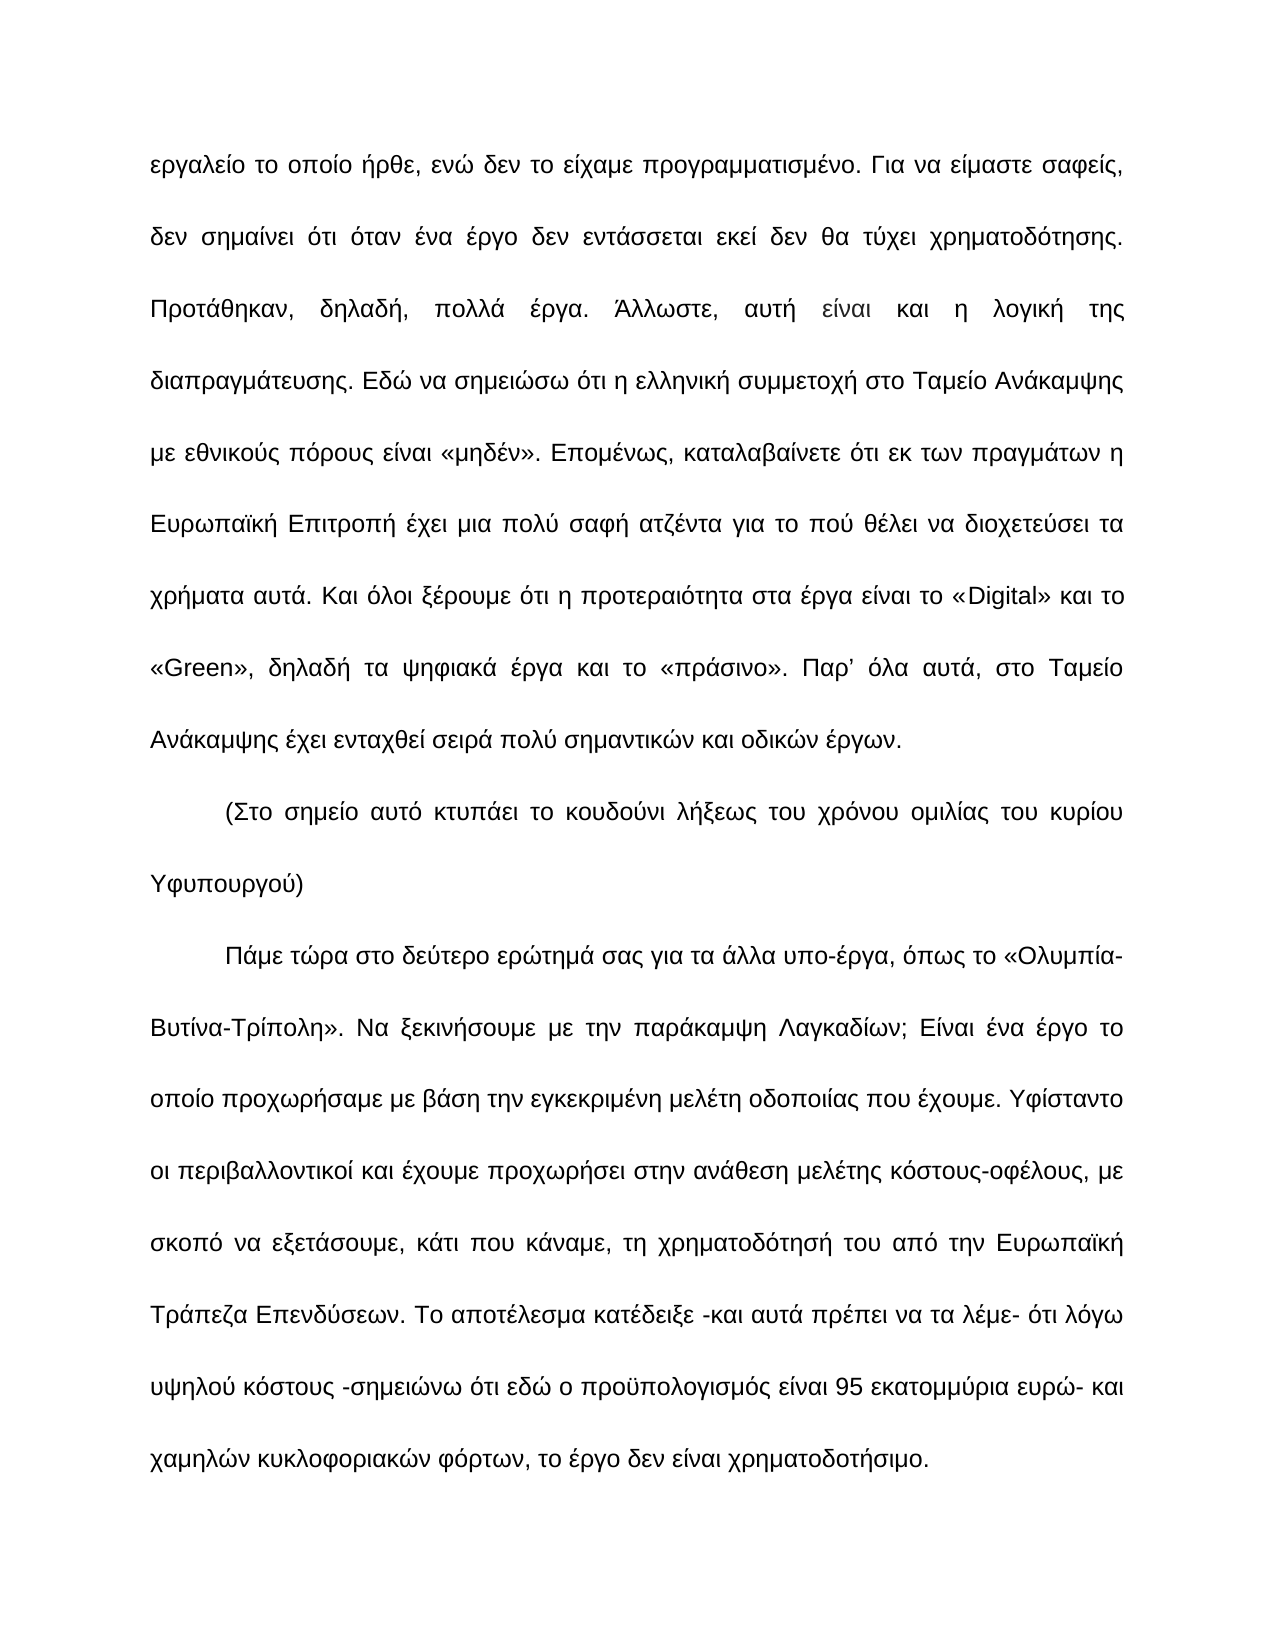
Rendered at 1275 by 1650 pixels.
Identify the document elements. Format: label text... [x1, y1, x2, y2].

text Πάμε τώρα στο δεύτερο ερώτημά σας για τα άλλα υπο-έργα, όπως το «Ολυμπία-Βυτίνα-Τρίπολη». Να ξεκινήσουμε με την παράκαμψη Λαγκαδίων; Είναι ένα έργο το οποίο προχωρήσαμε με βάση την εγκεκριμένη μελέτη οδοποιίας που έχουμε. Υφίσταντο οι περιβαλλοντικοί και έχουμε προχωρήσει στην ανάθεση μελέτης κόστους-οφέλους, με σκοπό να εξετάσουμε, κάτι που κάναμε, τη χρηματοδότησή του από την Ευρωπαϊκή Τράπεζα Επενδύσεων. Το αποτέλεσμα κατέδειξε -και αυτά πρέπει να τα λέμε- ότι λόγω υψηλού κόστους -σημειώνω ότι εδώ ο προϋπολογισμός είναι 95 εκατομμύρια ευρώ- και χαμηλών κυκλοφοριακών φόρτων, το έργο δεν είναι χρηματοδοτήσιμο. [150, 941, 1125, 1472]
text (Στο σημείο αυτό κτυπάει το κουδούνι λήξεως του χρόνου ομιλίας του κυρίου Υφυπουργού) [150, 797, 1125, 897]
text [150, 150, 1125, 754]
